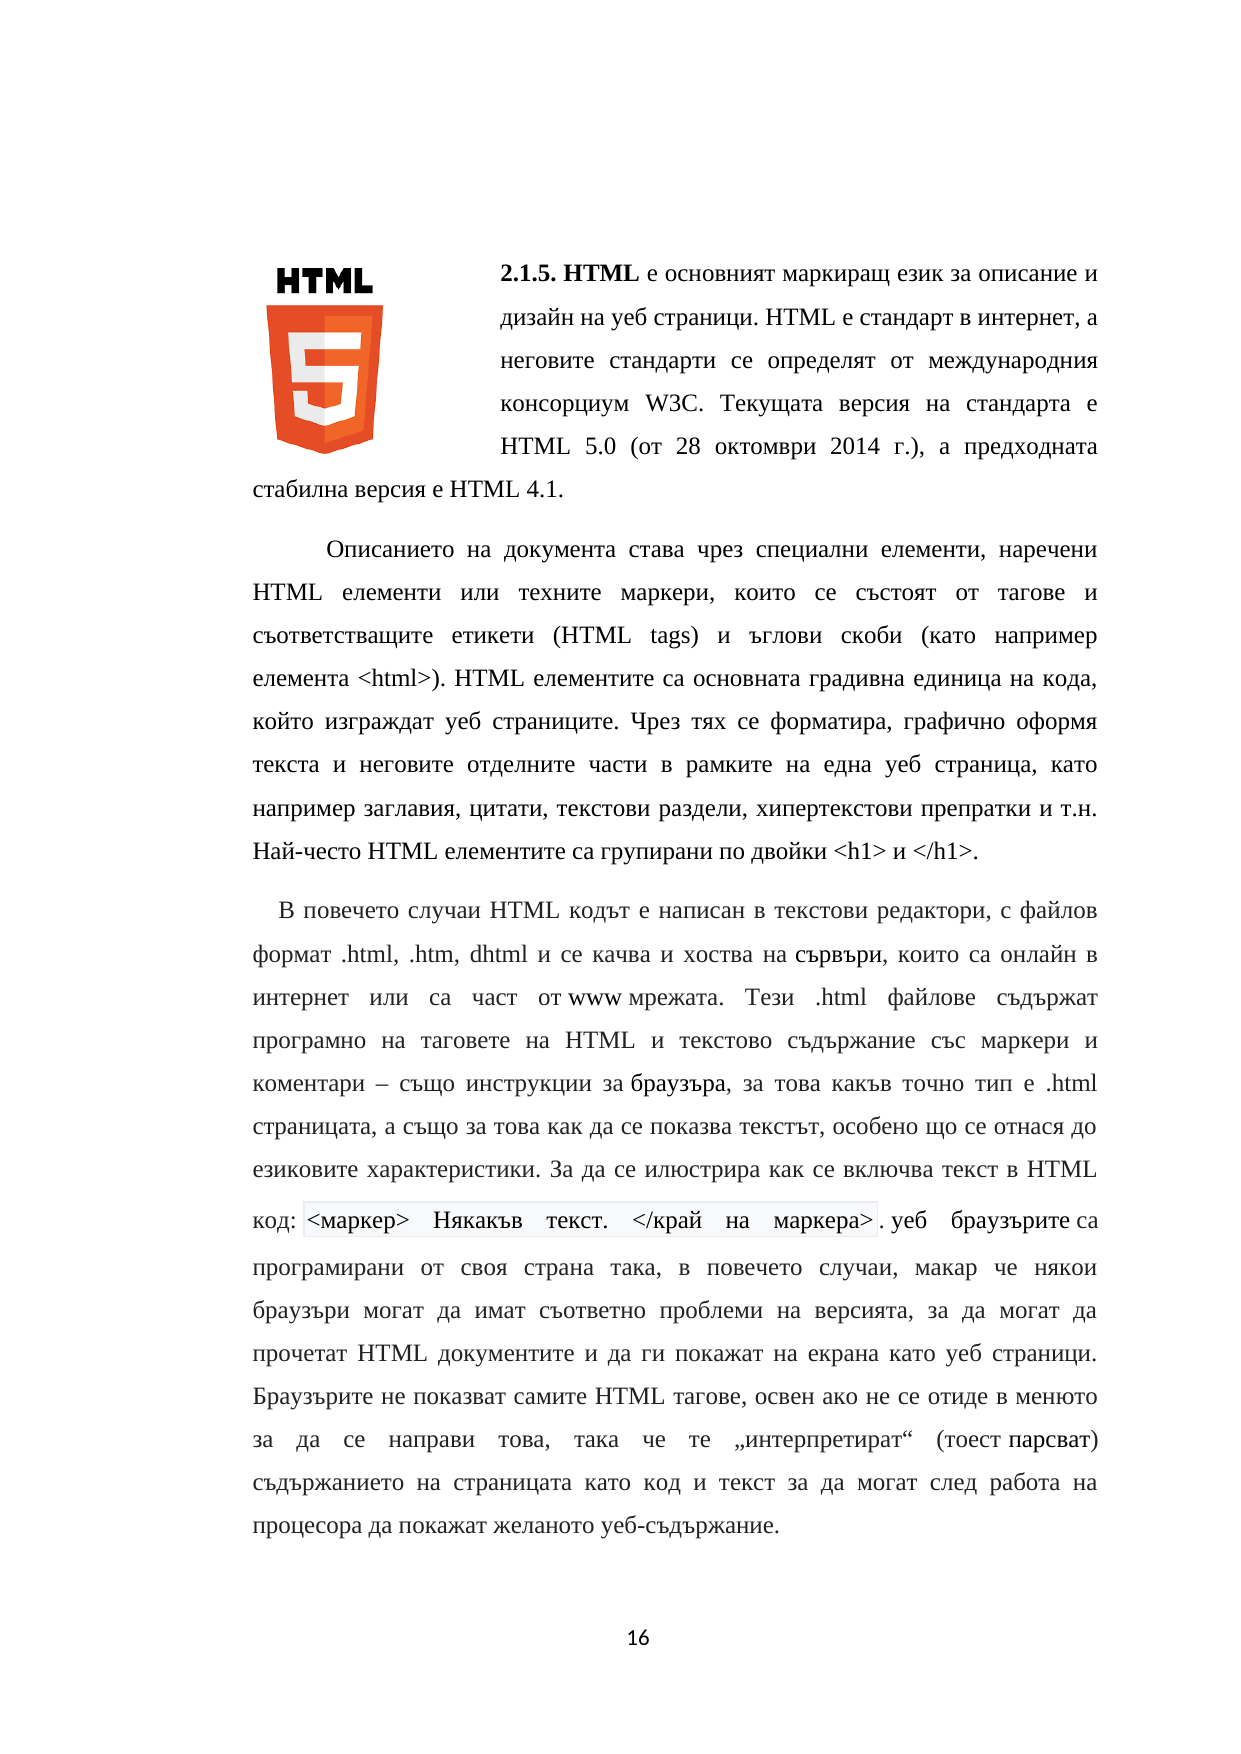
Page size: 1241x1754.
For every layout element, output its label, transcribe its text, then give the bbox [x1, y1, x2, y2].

text 2.1.5. HTML е основният маркиращ език за описание и дизайн на уеб страници. HTML е стандарт в интернет, а неговите стандарти се определят от международния консорциум W3C. Текущата версия на стандарта е HTML 5.0 (от 28 октомври 2014 г.), а предходната стабилна версия е HTML 4.1. [252, 258, 1098, 503]
text Описанието на документа става чрез специални елементи, наречени HTML елементи или техните маркери, които се състоят от тагове и съответстващите етикети (HTML tags) и ъглови скоби (като например елемента <html>). HTML елементите са основната градивна единица на кода, който изграждат уеб страниците. Чрез тях се форматира, графично оформя текста и неговите отделните части в рамките на една уеб страница, като например заглавия, цитати, текстови раздели, хипертекстови препратки и т.н. Най-често HTML елементите са групирани по двойки <h1> и </h1>. [252, 534, 1098, 864]
text В повечето случаи HTML кодът е написан в текстови редактори, с файлов формат .html, .htm, dhtml и се качва и хоства на сървъри, които са онлайн в интернет или са част от www мрежата. Тези .html файлове съдържат програмно на таговете на HTML и текстово съдържание със маркери и коментари – също инструкции за браузъра, за това какъв точно тип е .html страницата, а също за това как да се показва текстът, особено що се отнася до езиковите характеристики. За да се илюстрира как се включва текст в HTML код: <маркер> Някакъв текст. </край на маркера>. уеб браузърите са програмирани от своя страна така, в повечето случаи, макар че някои браузъри могат да имат съответно проблеми на версията, за да могат да прочетат HTML документите и да ги покажат на екрана като уеб страници. Браузърите не показват самите HTML тагове, освен ако не се отиде в менюто за да се направи това, така че те „интерпретират“ (тоест парсват) съдържанието на страницата като код и текст за да могат след работа на процесора да покажат желаното уеб-съдържание. [252, 896, 1098, 1539]
picture [242, 268, 407, 454]
